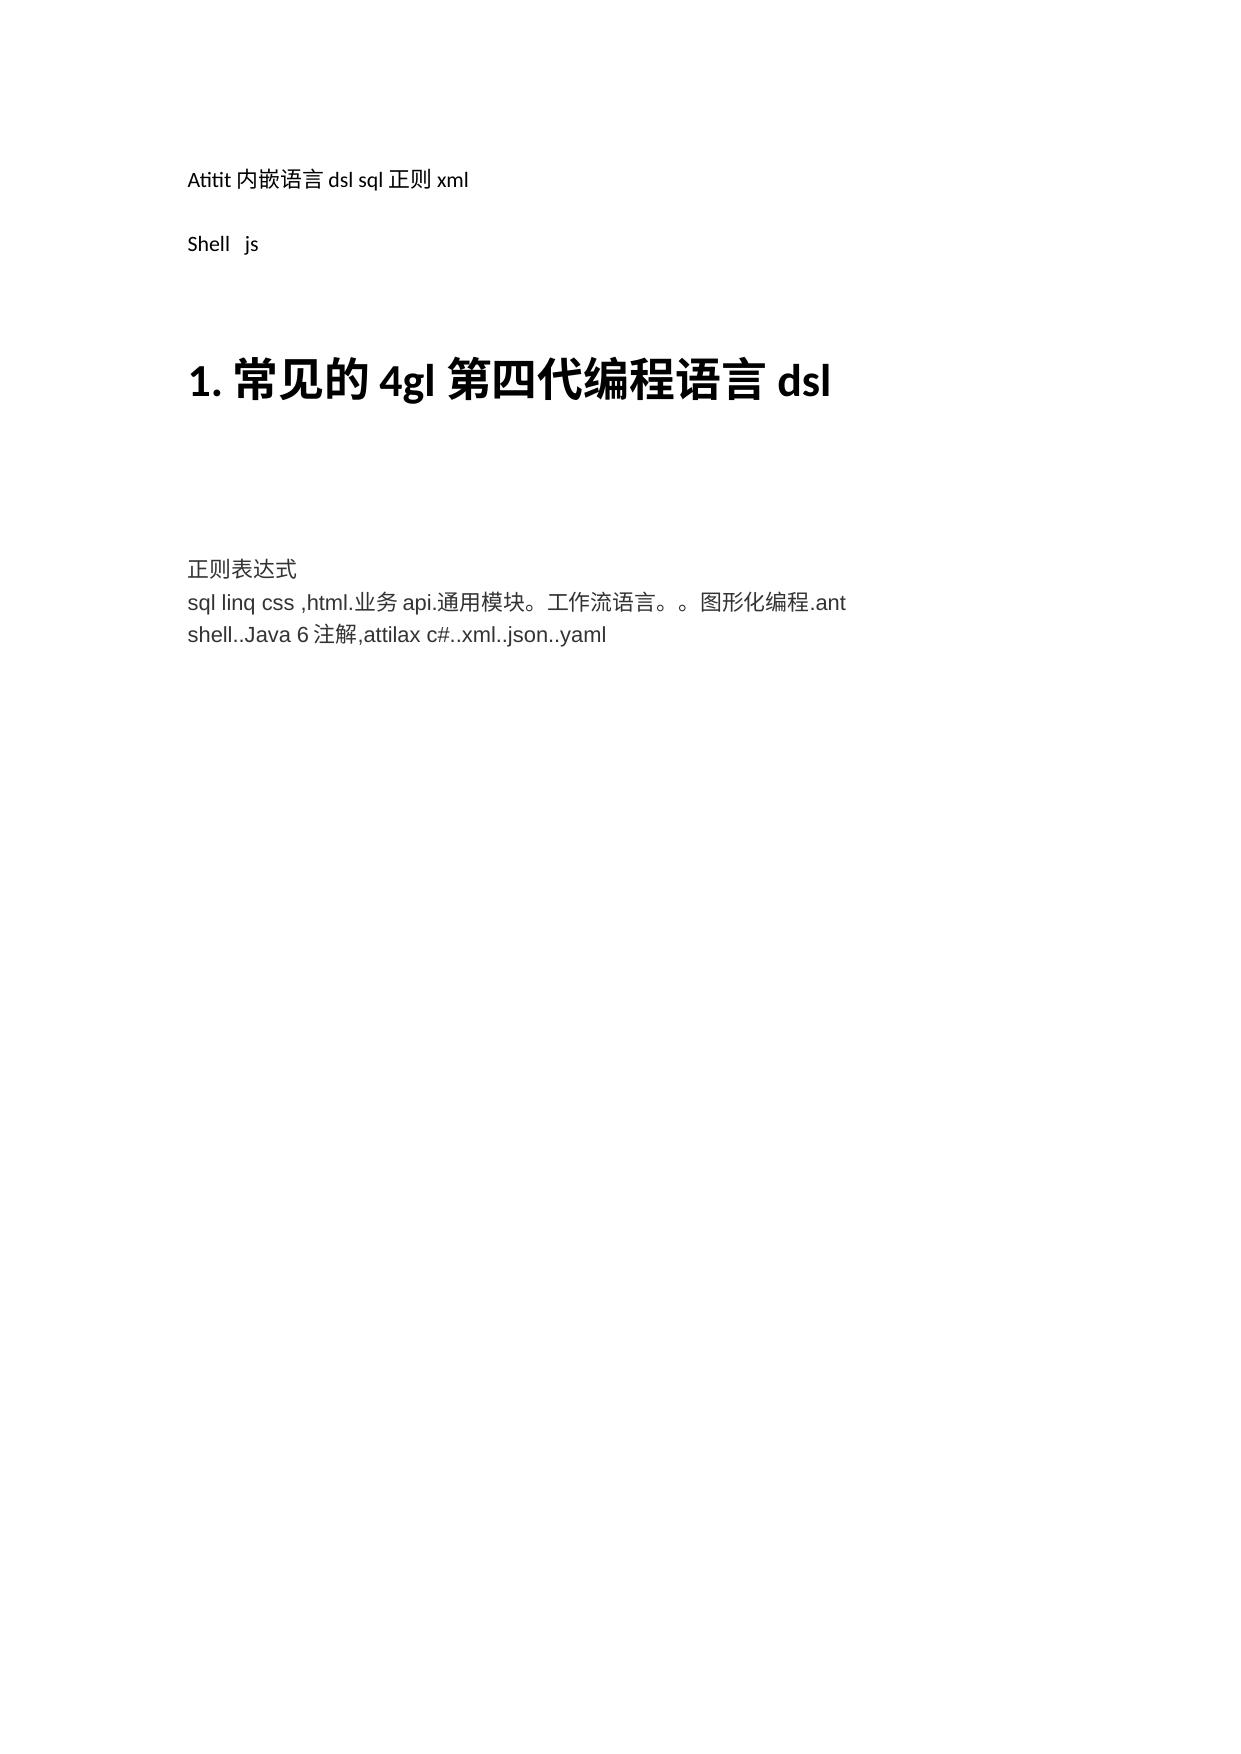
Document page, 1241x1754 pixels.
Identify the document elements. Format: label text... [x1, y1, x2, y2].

text Atitit 内嵌语言dsl sql 正则 xml [187, 162, 1053, 194]
text Shell js [187, 227, 1053, 259]
subtitle 常见的4gl 第四代编程语言 dsl [187, 327, 1053, 425]
text 正则表达式 sql linq css ,html.业务api.通用模块。工作流语言。。图形化编程.ant shell..Java 6注解,attilax c#..xml..json..yaml [187, 552, 1053, 649]
